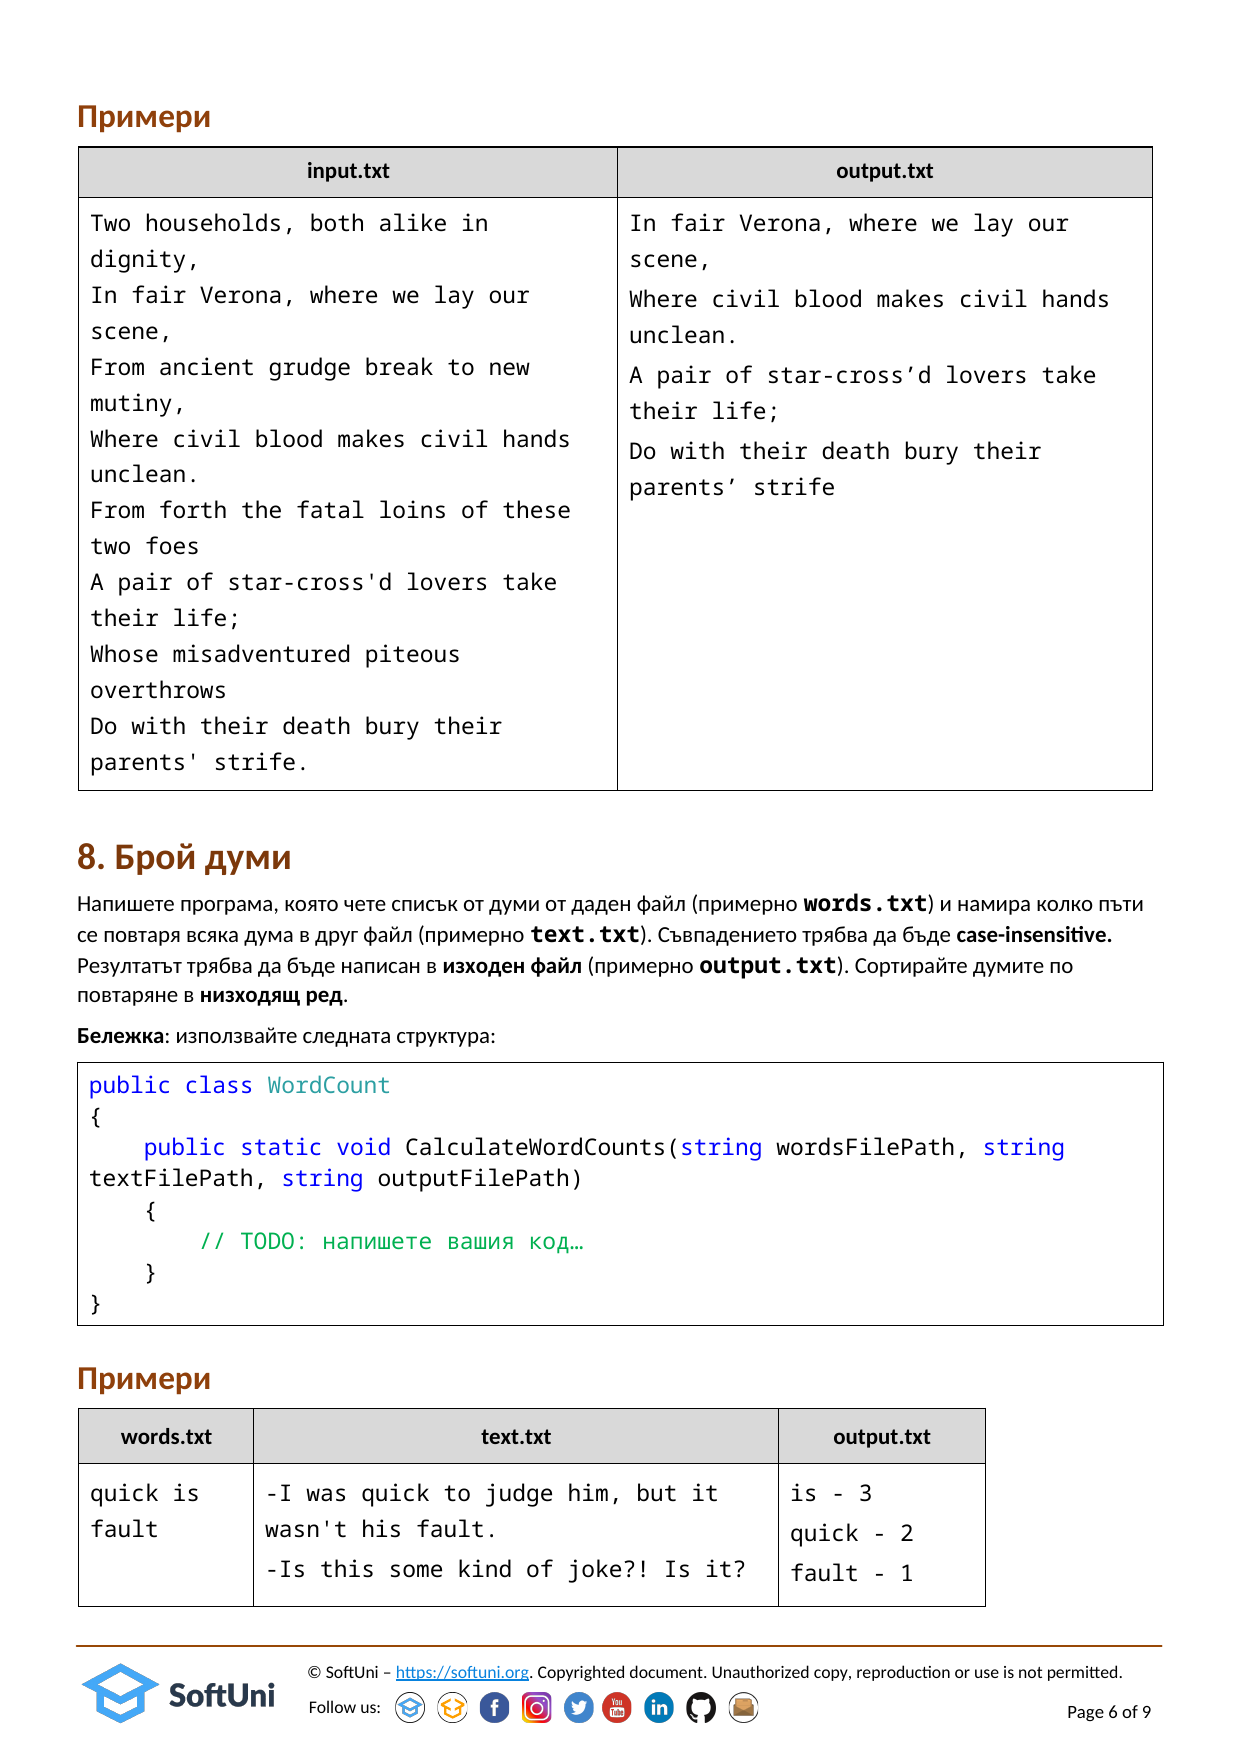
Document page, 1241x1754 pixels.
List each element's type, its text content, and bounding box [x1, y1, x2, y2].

picture [437, 1692, 468, 1723]
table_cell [779, 1464, 985, 1606]
picture [479, 1692, 510, 1723]
picture [665, 1692, 674, 1701]
table_cell Two households, both alike in dignity, In fair Verona, where we lay our scene, From ancient grudge break to new mutiny, Where civil blood makes civil hands unclean. From forth the fatal loins of these two foes A pair of star-cross'd lovers take their life; Whose misadventured piteous overthrows Do with their death bury their parents' strife. [79, 198, 617, 790]
picture [522, 1692, 552, 1723]
picture [728, 1692, 759, 1723]
subtitle Примери [77, 95, 1163, 136]
subtitle Примери [77, 1357, 1163, 1397]
picture [686, 1692, 716, 1723]
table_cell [254, 1464, 778, 1606]
picture [644, 1692, 653, 1701]
table_header public class WordCount { public static void CalculateWordCounts(string wordsFilePath, string textFilePath, string outputFilePath) { // TODO: напишете вашия код… } } [78, 1063, 1163, 1324]
table_header words.txt [79, 1409, 253, 1463]
picture [564, 1692, 594, 1723]
picture [75, 1658, 281, 1729]
picture [658, 1705, 667, 1714]
picture [665, 1714, 674, 1723]
table_cell quick is fault [79, 1464, 253, 1606]
subtitle Брой думи [77, 833, 1163, 878]
table_header output.txt [618, 148, 1152, 197]
table_header output.txt [779, 1409, 985, 1463]
picture [644, 1714, 653, 1723]
table_cell In fair Verona, where we lay our scene, Where civil blood makes civil hands unclean. A pair of star-cross’d lovers take their life; Do with their death bury their parents’ strife [618, 198, 1152, 790]
table_header text.txt [254, 1409, 778, 1463]
table_header input.txt [79, 148, 617, 197]
text Бележка: използвайте следната структура: [77, 1021, 1163, 1049]
text Напишете програма, която чете списък от думи от даден файл (примерно words.txt) и намира колко пъти се повтаря всяка дума в друг файл (примерно text.txt). Съвпадението трябва да бъде case-insensitive. Резултатът трябва да бъде написан в изходен файл (примерно output.txt). Сортирайте думите по повтаряне в низходящ ред. [77, 887, 1163, 1008]
picture [395, 1692, 425, 1723]
picture [602, 1692, 632, 1723]
